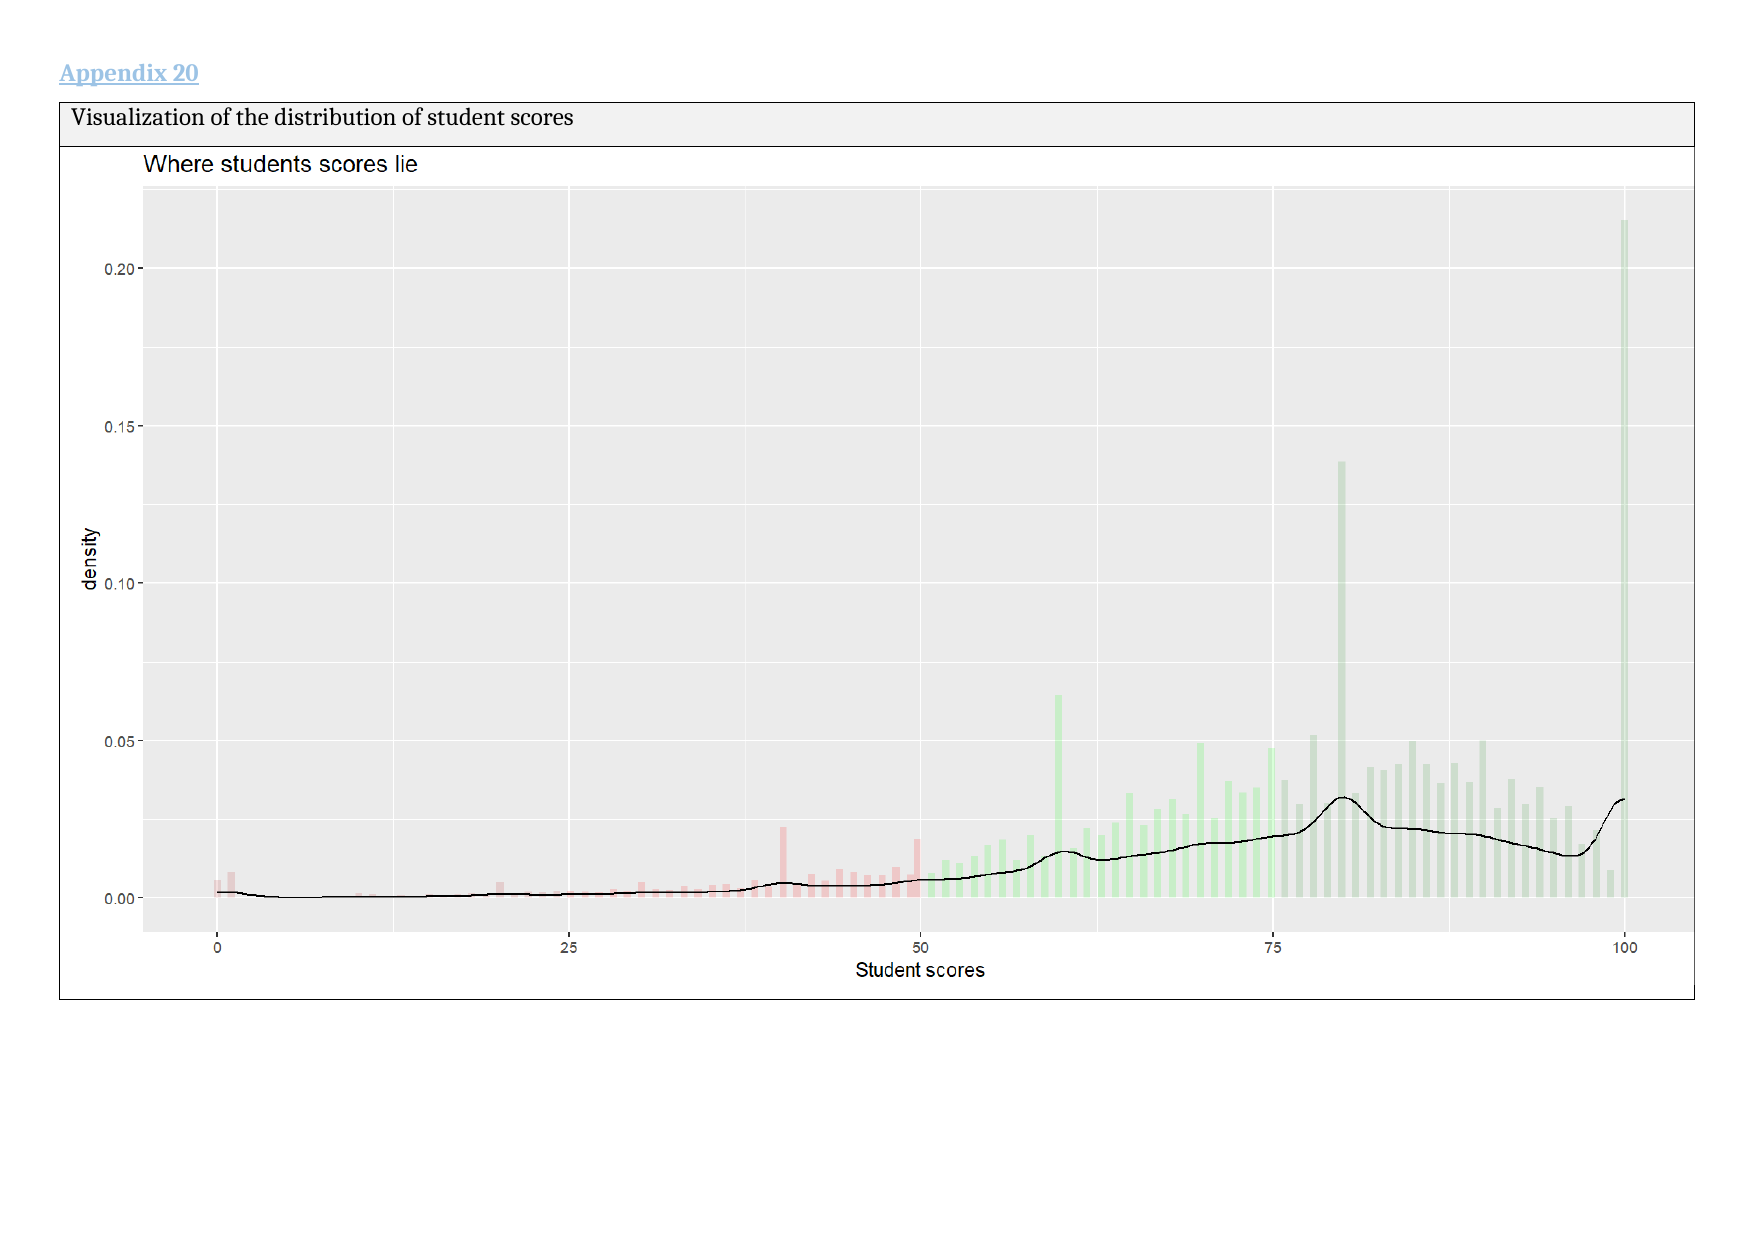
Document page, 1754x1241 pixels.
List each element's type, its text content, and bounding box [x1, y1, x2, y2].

table_cell [60, 147, 1694, 999]
subtitle Appendix 20 [59, 59, 1695, 88]
table_header Visualization of the distribution of student scores [60, 103, 1694, 146]
picture [70, 147, 1695, 985]
